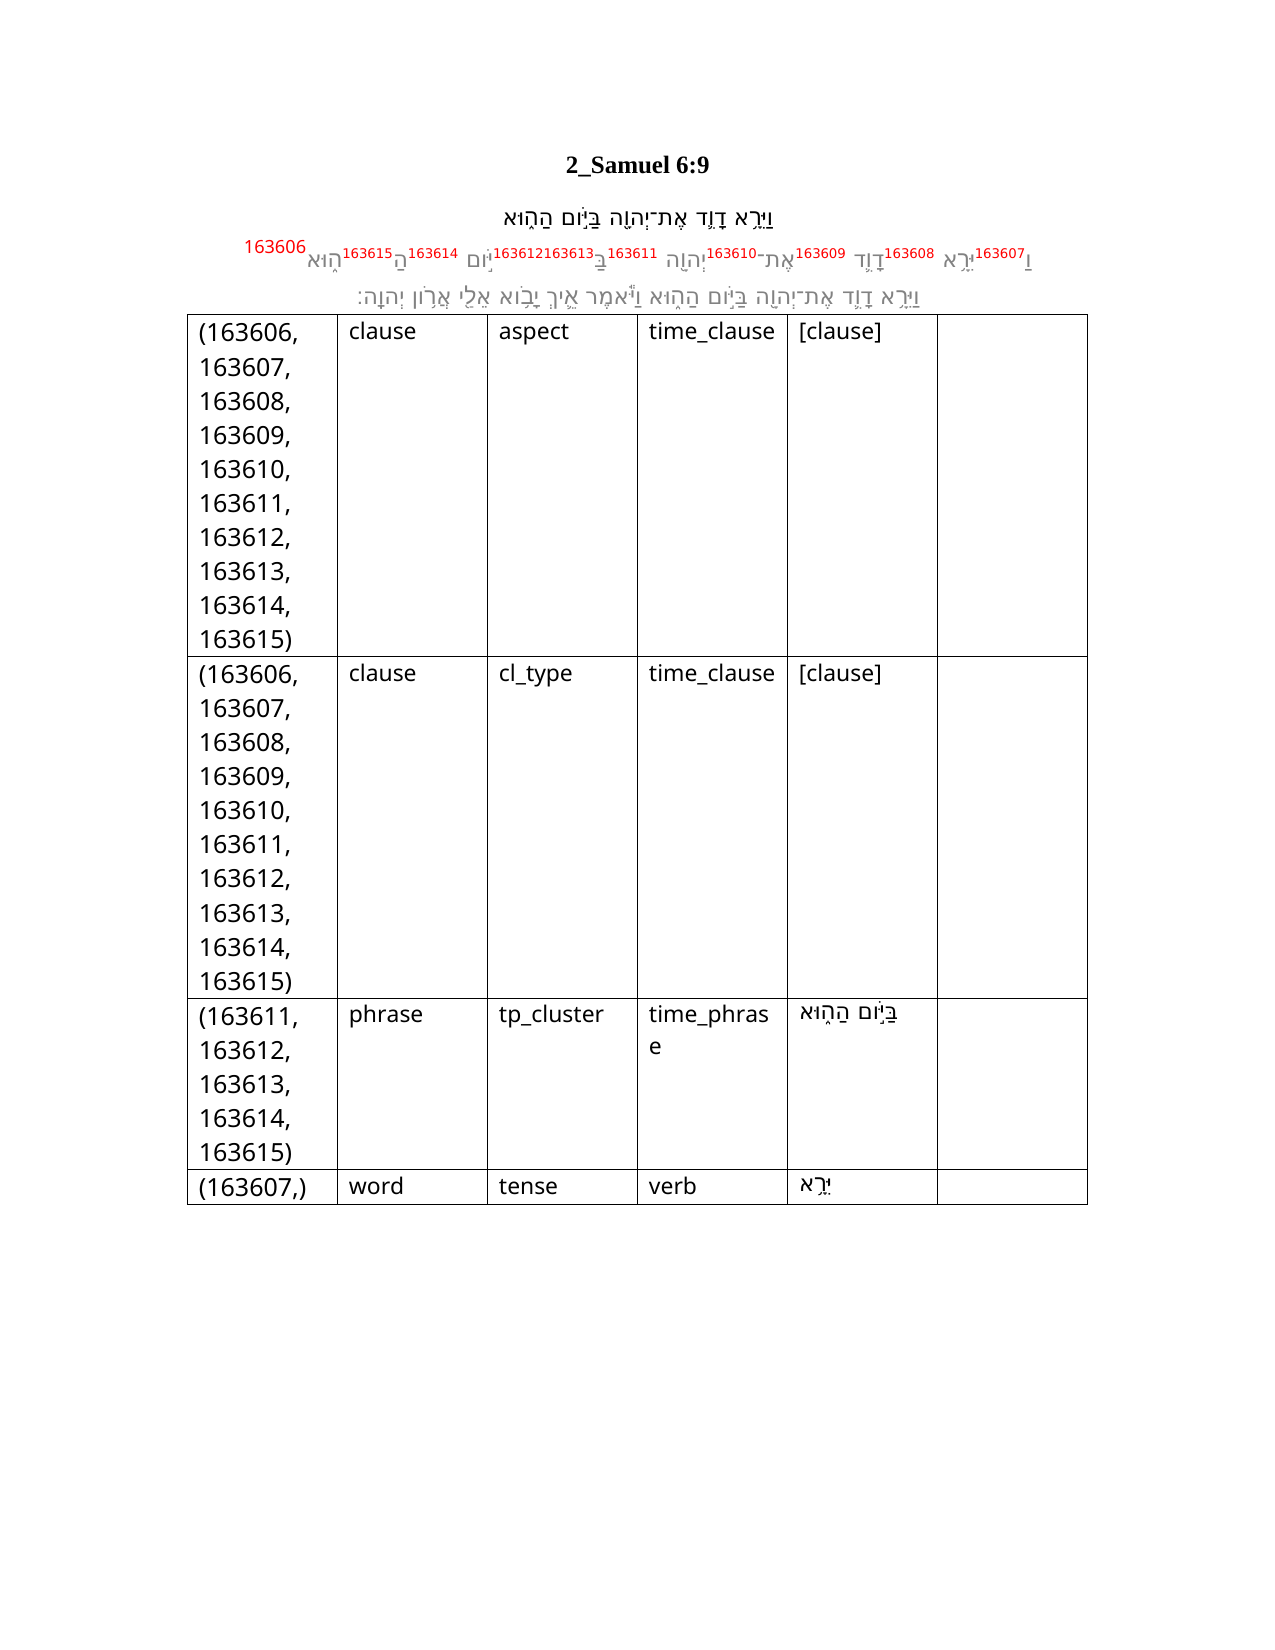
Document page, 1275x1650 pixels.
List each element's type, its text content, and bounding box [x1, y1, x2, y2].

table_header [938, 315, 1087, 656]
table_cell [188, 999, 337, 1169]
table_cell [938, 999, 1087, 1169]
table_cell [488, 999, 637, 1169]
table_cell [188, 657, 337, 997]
text 163606וַ163607יִּרָ֥א 163608דָוִ֛ד 163609אֶת־163610יְהוָ֖ה 163611בַּ163612163613יֹּ֣ום 163614הַ163615ה֑וּא [187, 234, 1087, 277]
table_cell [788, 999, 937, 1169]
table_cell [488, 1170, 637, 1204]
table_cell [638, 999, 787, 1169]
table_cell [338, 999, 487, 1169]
text וַיִּרָ֥א דָוִ֛ד אֶת־יְהוָ֖ה בַּיֹּ֣ום הַה֑וּא [187, 204, 1087, 231]
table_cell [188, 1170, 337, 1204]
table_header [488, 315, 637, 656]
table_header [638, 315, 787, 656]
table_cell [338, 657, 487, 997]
text 2_Samuel 6:9 [187, 150, 1087, 179]
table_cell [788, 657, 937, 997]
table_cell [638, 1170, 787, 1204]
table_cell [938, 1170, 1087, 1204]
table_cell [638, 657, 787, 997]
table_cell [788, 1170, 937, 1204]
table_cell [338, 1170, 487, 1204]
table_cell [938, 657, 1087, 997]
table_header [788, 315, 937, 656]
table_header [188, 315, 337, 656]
text וַיִּרָ֥א דָוִ֛ד אֶת־יְהוָ֖ה בַּיֹּ֣ום הַה֑וּא וַיֹּ֕אמֶר אֵ֛יךְ יָבֹ֥וא אֵלַ֖י אֲרֹ֥ון יְהוָֽה׃ [187, 283, 1087, 310]
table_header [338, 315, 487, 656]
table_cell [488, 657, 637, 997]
